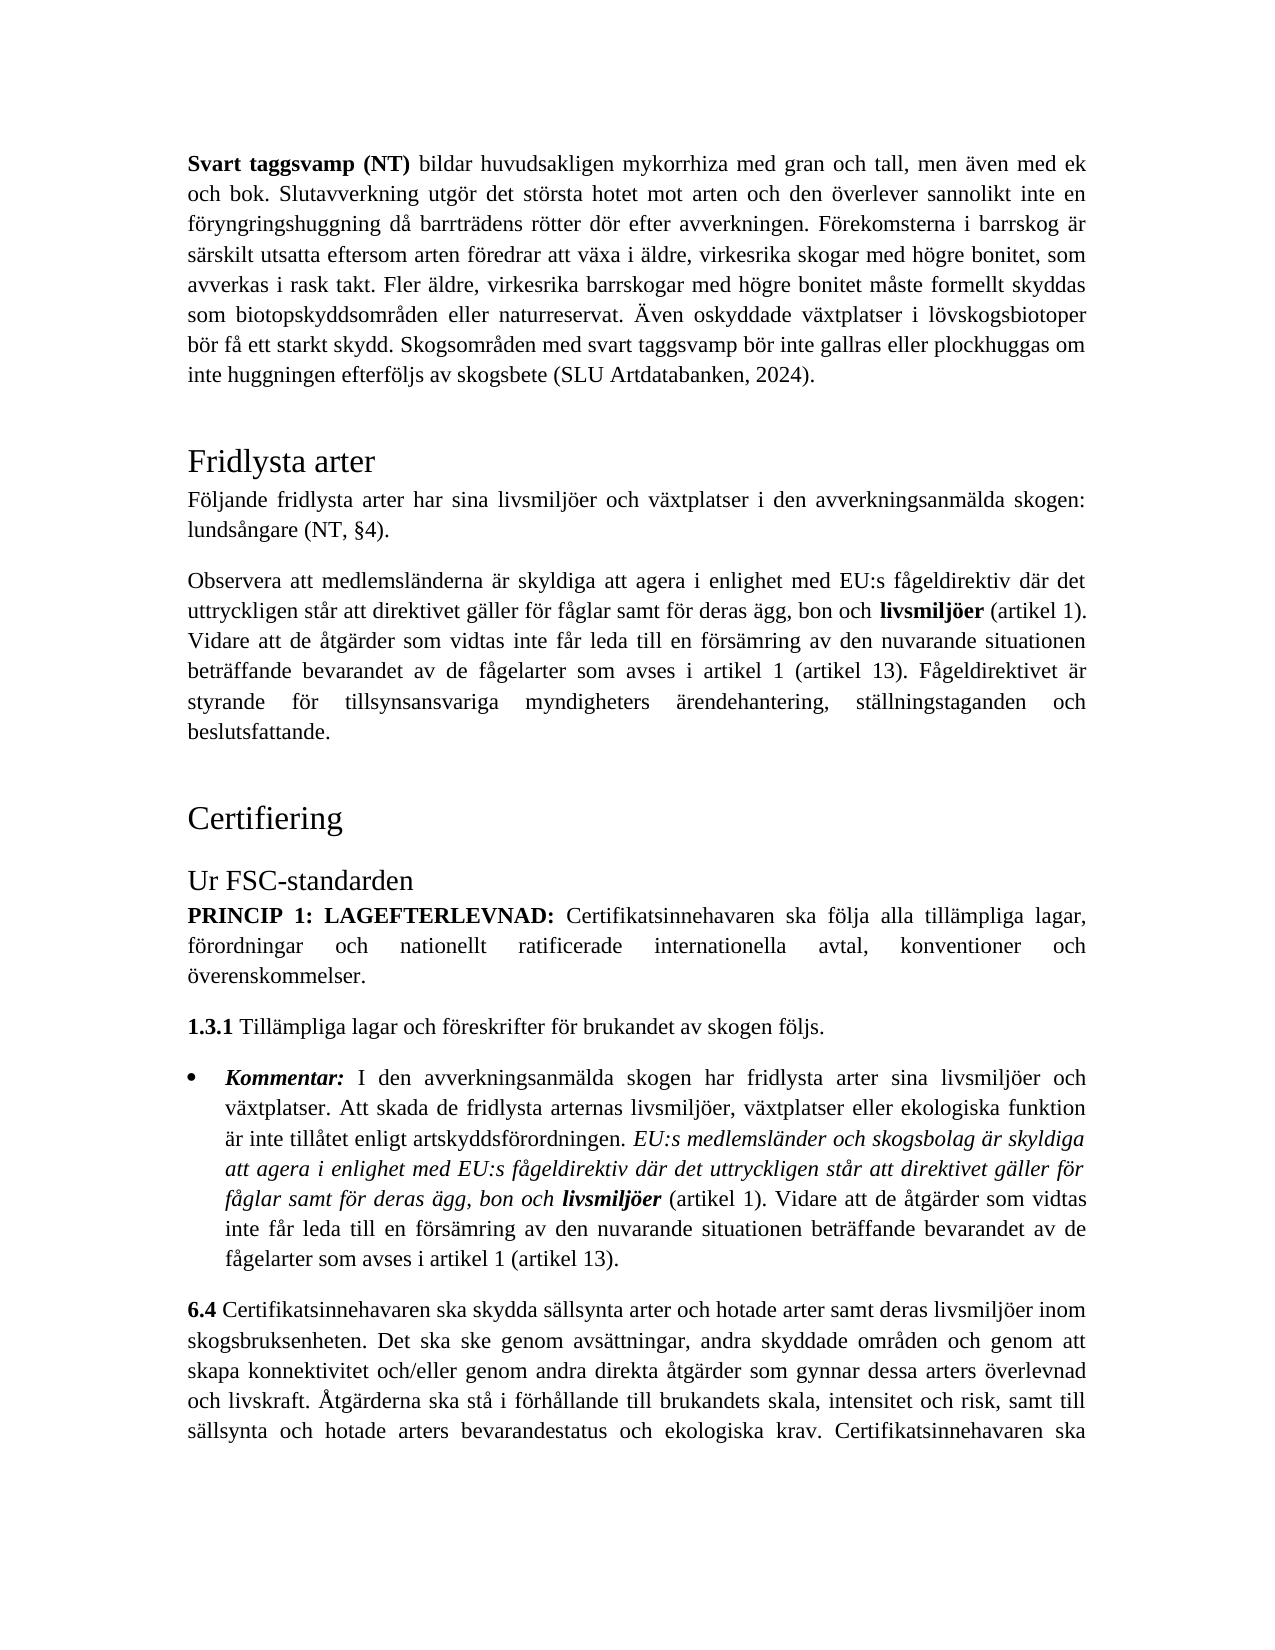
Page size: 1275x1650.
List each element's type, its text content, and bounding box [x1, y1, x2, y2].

text PRINCIP 1: LAGEFTERLEVNAD: Certifikatsinnehavaren ska följa alla tillämpliga lagar, förordningar och nationellt ratificerade internationella avtal, konventioner och överenskommelser. [187, 902, 1087, 988]
text Svart taggsvamp (NT) bildar huvudsakligen mykorrhiza med gran och tall, men även med ek och bok. Slutavverkning utgör det största hotet mot arten och den överlever sannolikt inte en föryngringshuggning då barrträdens rötter dör efter avverkningen. Förekomsterna i barrskog är särskilt utsatta eftersom arten föredrar att växa i äldre, virkesrika skogar med högre bonitet, som avverkas i rask takt. Fler äldre, virkesrika barrskogar med högre bonitet måste formellt skyddas som biotopskyddsområden eller naturreservat. Även oskyddade växtplatser i lövskogsbiotoper bör få ett starkt skydd. Skogsområden med svart taggsvamp bör inte gallras eller plockhuggas om inte huggningen efterföljs av skogsbete (SLU Artdatabanken, 2024). [187, 150, 1087, 388]
text Observera att medlemsländerna är skyldiga att agera i enlighet med EU:s fågeldirektiv där det uttryckligen står att direktivet gäller för fåglar samt för deras ägg, bon och livsmiljöer (artikel 1). Vidare att de åtgärder som vidtas inte får leda till en försämring av den nuvarande situationen beträffande bevarandet av de fågelarter som avses i artikel 1 (artikel 13). Fågeldirektivet är styrande för tillsynsansvariga myndigheters ärendehantering, ställningstaganden och beslutsfattande. [187, 567, 1087, 744]
subtitle Fridlysta arter [187, 442, 1087, 480]
subtitle Certifiering [187, 798, 1087, 837]
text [187, 1296, 1087, 1444]
text 1.3.1 Tillämpliga lagar och föreskrifter för brukandet av skogen följs. [187, 1013, 1087, 1039]
subtitle Ur FSC-standarden [187, 863, 1087, 897]
list Kommentar: I den avverkningsanmälda skogen har fridlysta arter sina livsmiljöer och växtplatser. Att skada de fridlysta arternas livsmiljöer, växtplatser eller ekologiska funktion är inte tillåtet enligt artskyddsförordningen. EU:s medlemsländer och skogsbolag är skyldiga att agera i enlighet med EU:s fågeldirektiv där det uttryckligen står att direktivet gäller för fåglar samt för deras ägg, bon och livsmiljöer (artikel 1). Vidare att de åtgärder som vidtas inte får leda till en försämring av den nuvarande situationen beträffande bevarandet av de fågelarter som avses i artikel 1 (artikel 13). [187, 1064, 1087, 1272]
text Följande fridlysta arter har sina livsmiljöer och växtplatser i den avverkningsanmälda skogen: lundsångare (NT, §4). [187, 486, 1087, 542]
